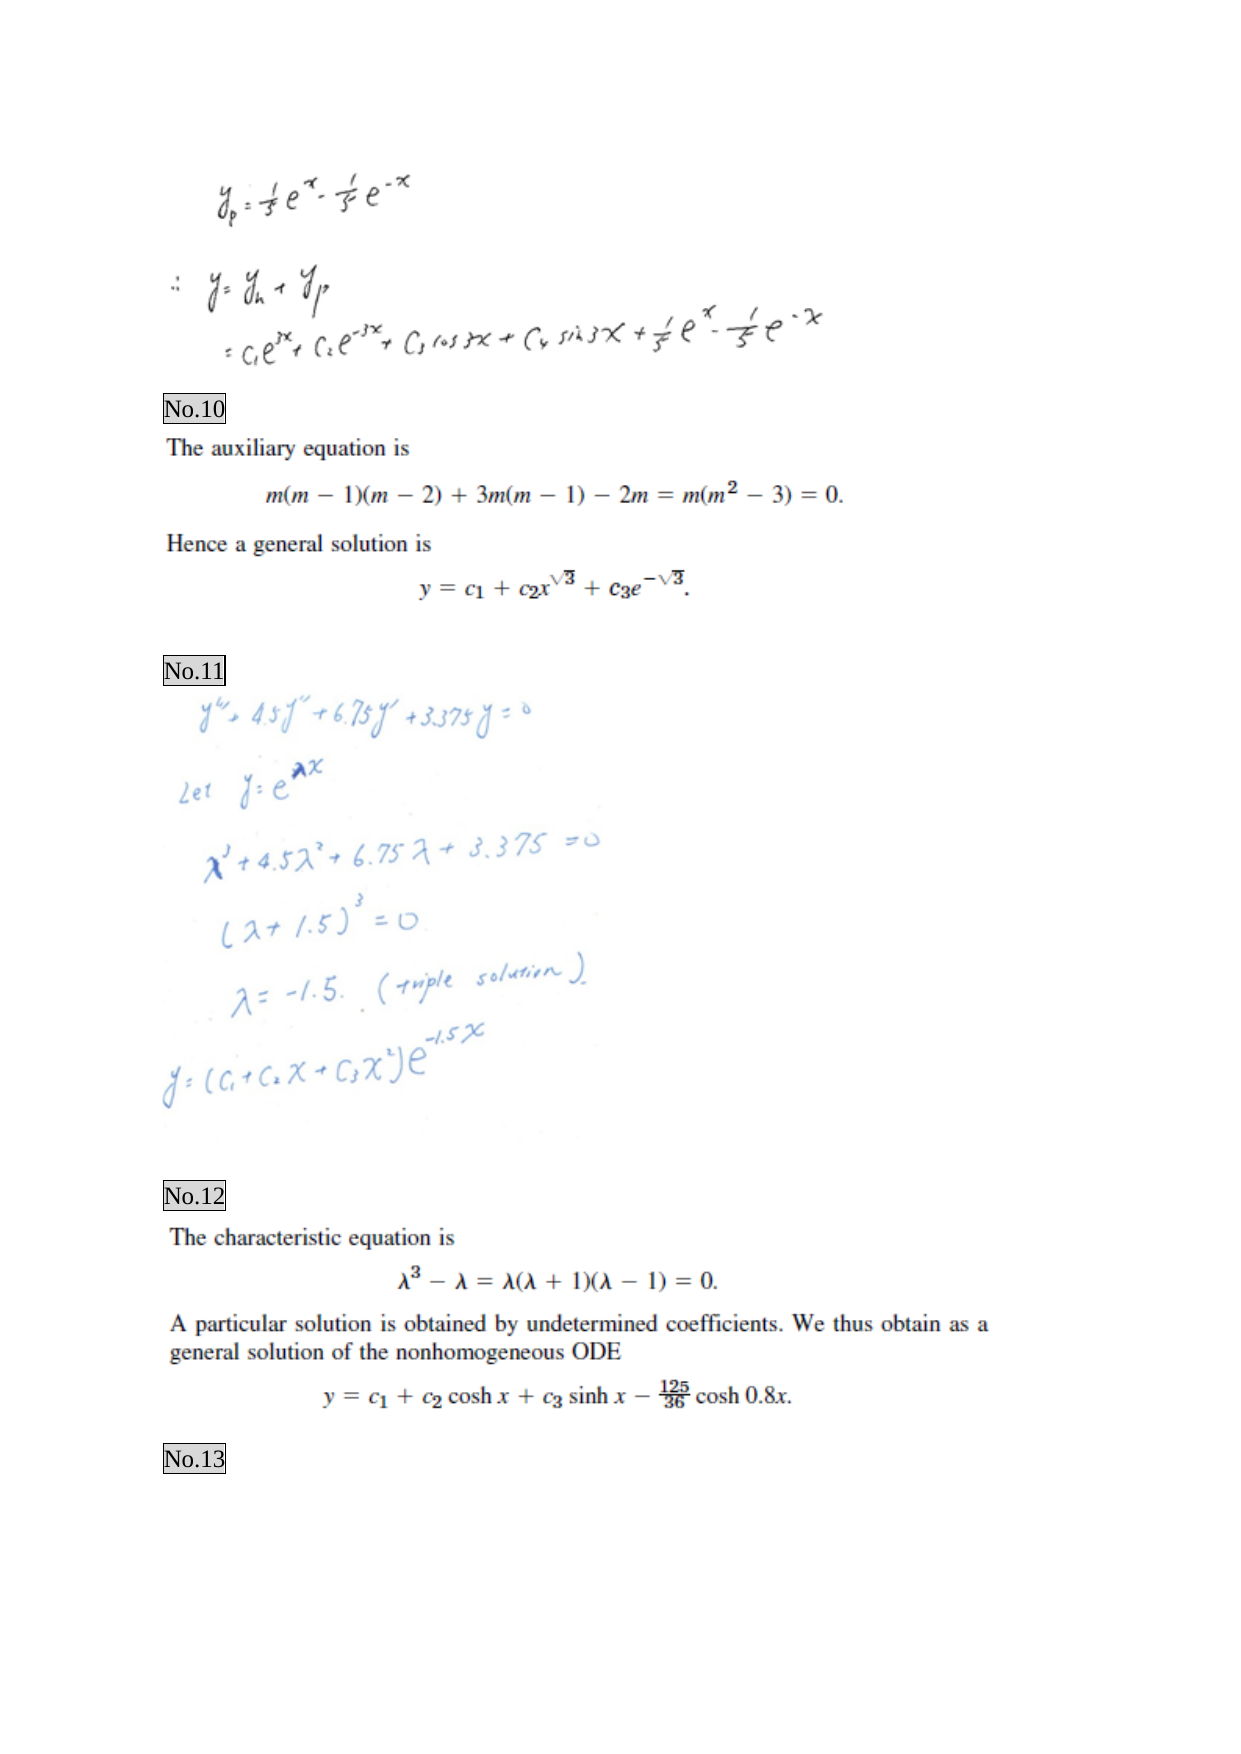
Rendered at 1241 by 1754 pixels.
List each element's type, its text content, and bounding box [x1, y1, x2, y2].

text No.10 [162, 389, 1053, 427]
picture [162, 426, 849, 616]
picture [162, 689, 616, 1143]
text No.13 [162, 1439, 1053, 1477]
picture [162, 1214, 997, 1413]
text No.11 [162, 652, 1053, 689]
text No.12 [162, 1177, 1053, 1214]
picture [162, 164, 838, 384]
